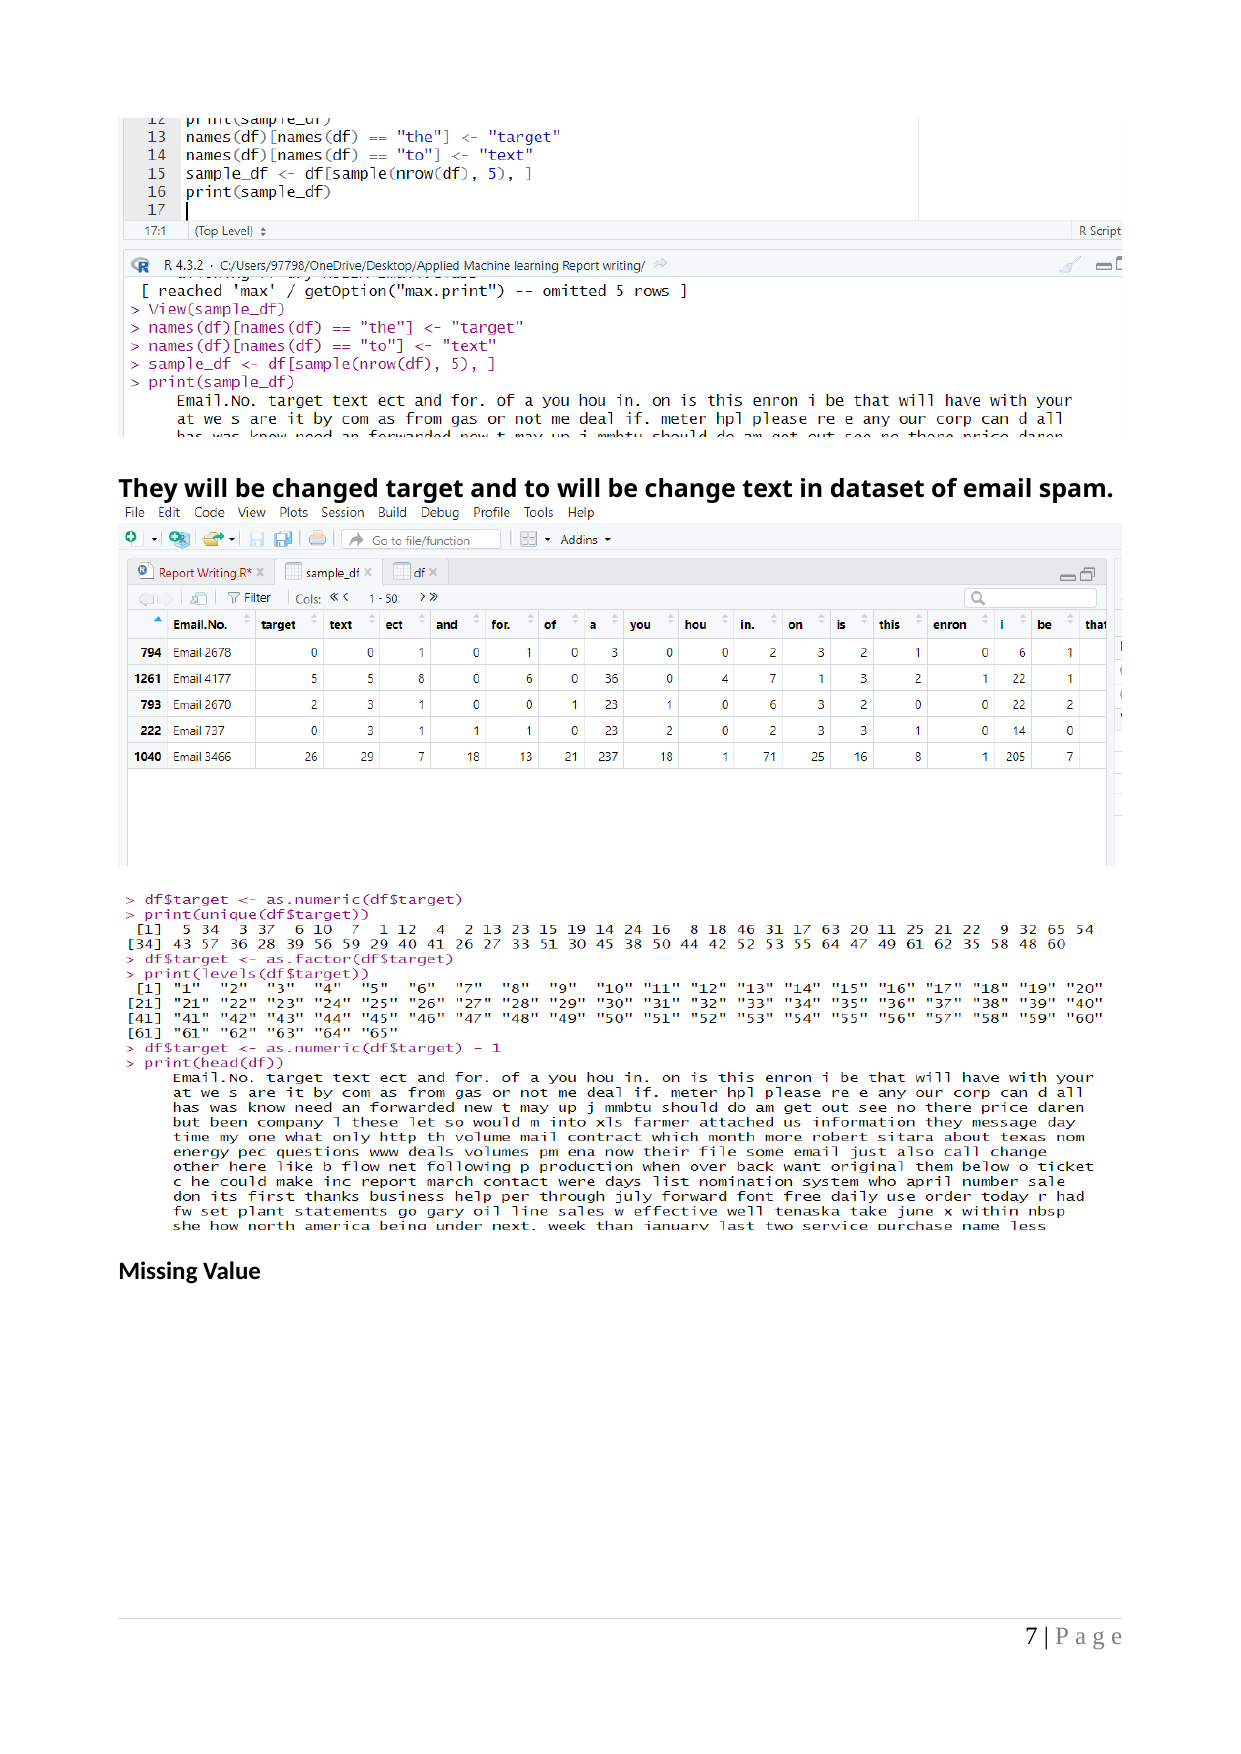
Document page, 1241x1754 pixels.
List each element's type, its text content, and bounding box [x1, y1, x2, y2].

picture [118, 891, 1123, 1230]
picture [118, 118, 1123, 437]
picture [118, 504, 1122, 866]
text They will be changed target and to will be change text in dataset of email spam. [118, 471, 1122, 504]
text Missing Value [118, 1256, 1122, 1286]
